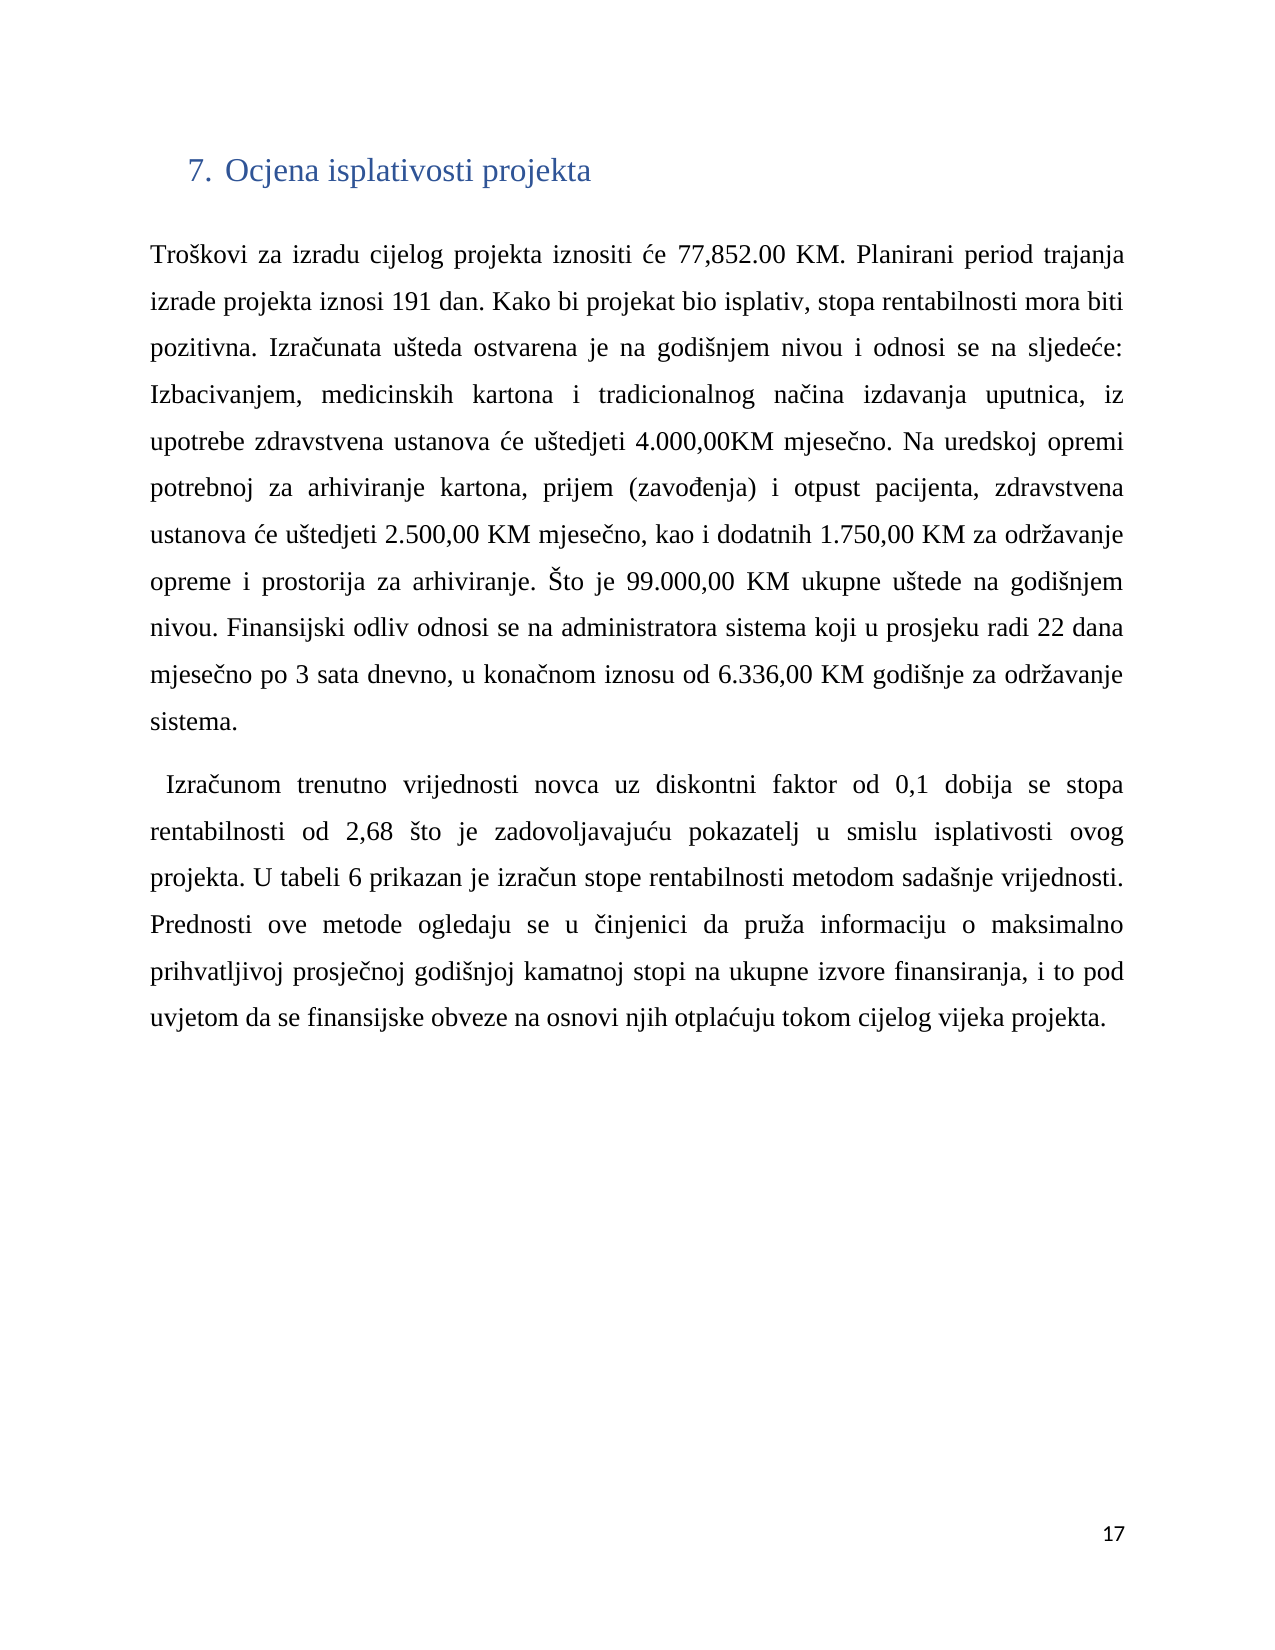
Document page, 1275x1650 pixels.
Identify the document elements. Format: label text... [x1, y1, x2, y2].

text Izračunom trenutno vrijednosti novca uz diskontni faktor od 0,1 dobija se stopa rentabilnosti od 2,68 što je zadovoljavajuću pokazatelj u smislu isplativosti ovog projekta. U tabeli 6 prikazan je izračun stope rentabilnosti metodom sadašnje vrijednosti. Prednosti ove metode ogledaju se u činjenici da pruža informaciju o maksimalno prihvatljivoj prosječnoj godišnjoj kamatnoj stopi na ukupne izvore finansiranja, i to pod uvjetom da se finansijske obveze na osnovi njih otplaćuju tokom cijelog vijeka projekta. [150, 768, 1125, 1033]
subtitle Ocjena isplativosti projekta [187, 150, 1125, 188]
text Troškovi za izradu cijelog projekta iznositi će 77,852.00 KM. Planirani period trajanja izrade projekta iznosi 191 dan. Kako bi projekat bio isplativ, stopa rentabilnosti mora biti pozitivna. Izračunata ušteda ostvarena je na godišnjem nivou i odnosi se na sljedeće: Izbacivanjem, medicinskih kartona i tradicionalnog načina izdavanja uputnica, iz upotrebe zdravstvena ustanova će uštedjeti 4.000,00KM mjesečno. Na uredskoj opremi potrebnoj za arhiviranje kartona, prijem (zavođenja) i otpust pacijenta, zdravstvena ustanova će uštedjeti 2.500,00 KM mjesečno, kao i dodatnih 1.750,00 KM za održavanje opreme i prostorija za arhiviranje. Što je 99.000,00 KM ukupne uštede na godišnjem nivou. Finansijski odliv odnosi se na administratora sistema koji u prosjeku radi 22 dana mjesečno po 3 sata dnevno, u konačnom iznosu od 6.336,00 KM godišnje za održavanje sistema. [150, 238, 1125, 736]
